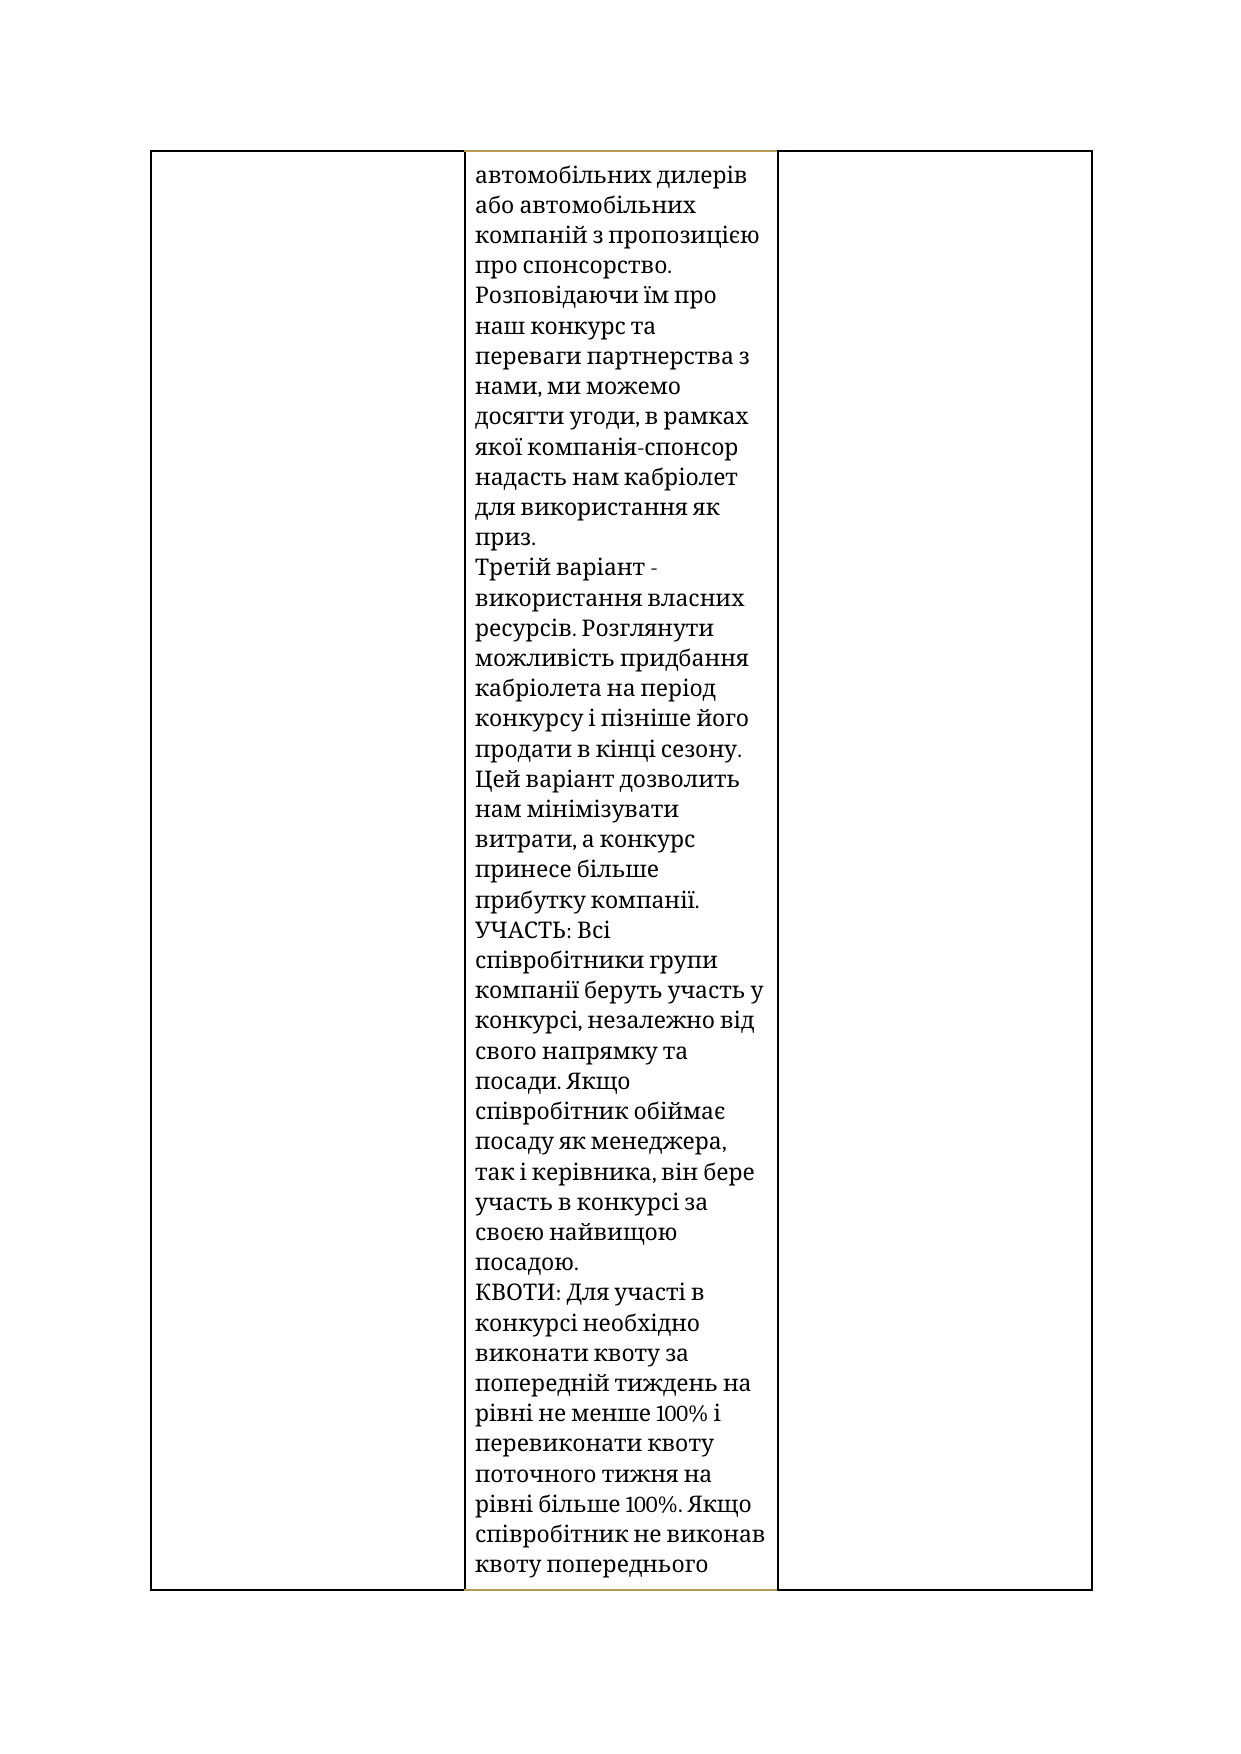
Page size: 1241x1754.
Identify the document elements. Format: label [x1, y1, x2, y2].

table_cell [152, 152, 464, 1589]
table_cell [779, 152, 1091, 1589]
table_cell [466, 152, 777, 1589]
